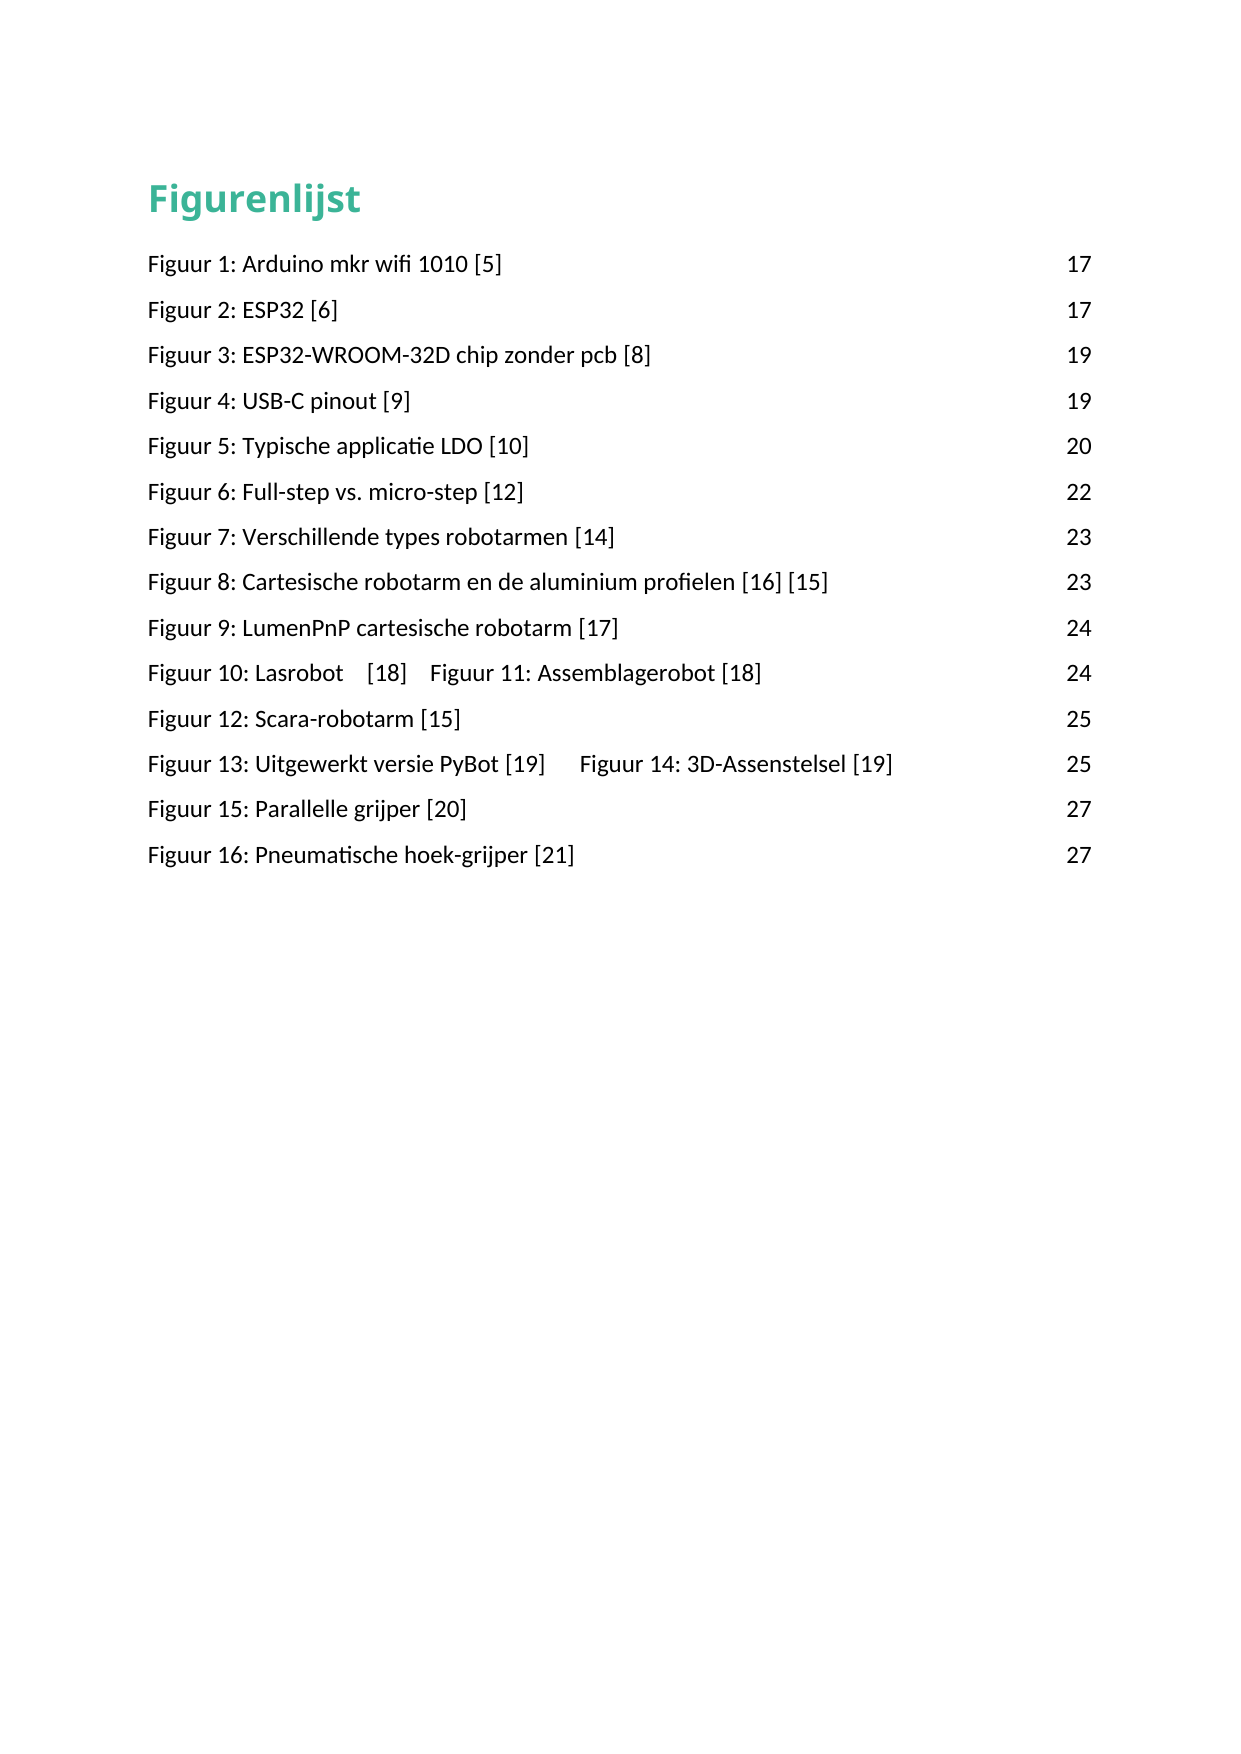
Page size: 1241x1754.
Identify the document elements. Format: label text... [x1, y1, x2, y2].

text Figuur 13: Uitgewerkt versie PyBot [19] Figuur 14: 3D-Assenstelsel [19] 25 [148, 748, 1093, 779]
text Figurenlijst [148, 173, 1093, 224]
text Figuur 12: Scara-robotarm [15] 25 [148, 703, 1093, 733]
text Figuur 10: Lasrobot [18] Figuur 11: Assemblagerobot [18] 24 [148, 657, 1093, 688]
text Figuur 16: Pneumatische hoek-grijper [21] 27 [148, 839, 1093, 869]
text Figuur 5: Typische applicatie LDO [10] 20 [148, 430, 1093, 461]
text Figuur 4: USB-C pinout [9] 19 [148, 385, 1093, 415]
text Figuur 6: Full-step vs. micro-step [12] 22 [148, 476, 1093, 506]
text Figuur 7: Verschillende types robotarmen [14] 23 [148, 521, 1093, 552]
text Figuur 15: Parallelle grijper [20] 27 [148, 794, 1093, 824]
text Figuur 2: ESP32 [6] 17 [148, 294, 1093, 324]
text Figuur 8: Cartesische robotarm en de aluminium profielen [16] [15] 23 [148, 567, 1093, 597]
text Figuur 3: ESP32-WROOM-32D chip zonder pcb [8] 19 [148, 339, 1093, 370]
text Figuur 1: Arduino mkr wifi 1010 [5] 17 [148, 249, 1093, 279]
text Figuur 9: LumenPnP cartesische robotarm [17] 24 [148, 612, 1093, 642]
